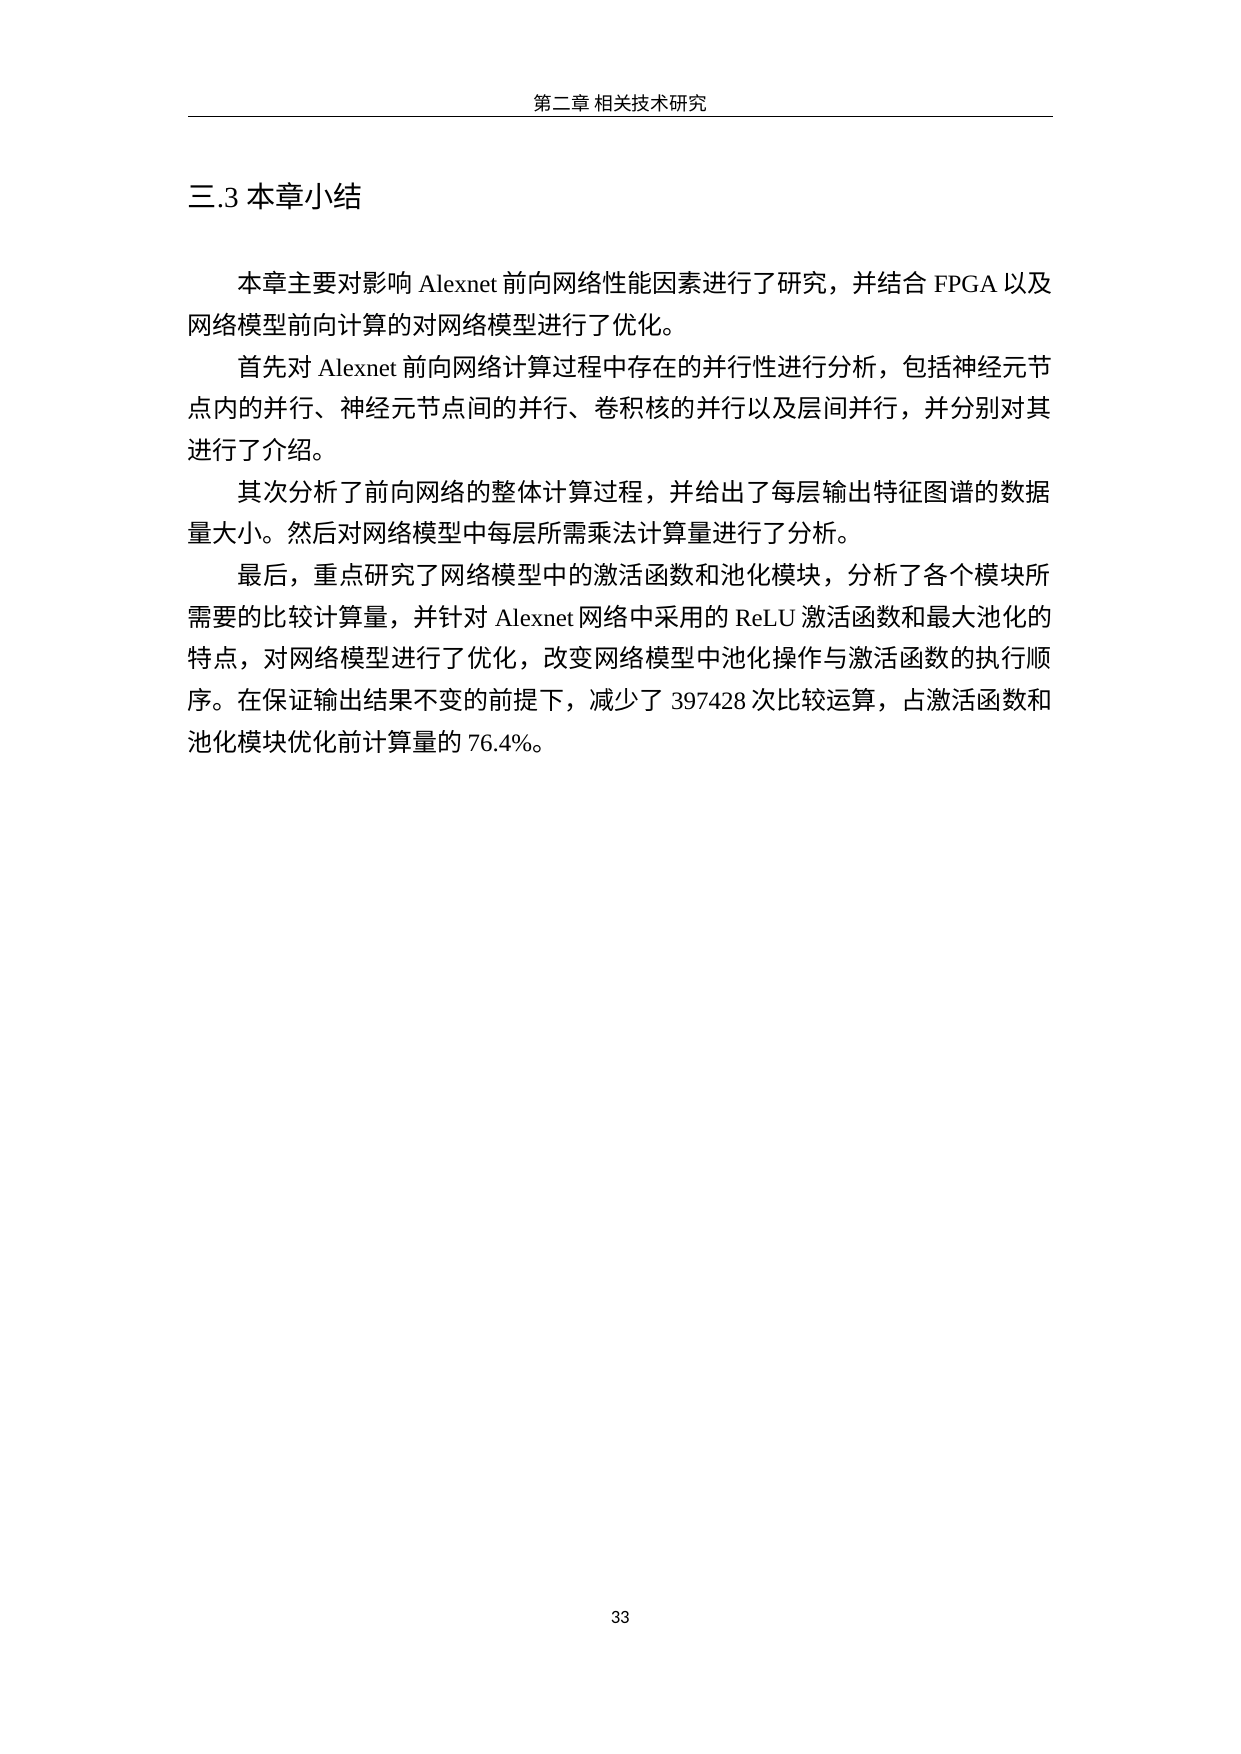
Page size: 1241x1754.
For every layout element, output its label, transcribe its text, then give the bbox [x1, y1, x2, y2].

text 最后，重点研究了网络模型中的激活函数和池化模块，分析了各个模块所需要的比较计算量，并针对Alexnet网络中采用的ReLU激活函数和最大池化的特点，对网络模型进行了优化，改变网络模型中池化操作与激活函数的执行顺序。在保证输出结果不变的前提下，减少了397428次比较运算，占激活函数和池化模块优化前计算量的76.4%。 [187, 551, 1053, 759]
text 本章主要对影响Alexnet前向网络性能因素进行了研究，并结合FPGA以及网络模型前向计算的对网络模型进行了优化。 [187, 259, 1053, 343]
text 首先对Alexnet前向网络计算过程中存在的并行性进行分析，包括神经元节点内的并行、神经元节点间的并行、卷积核的并行以及层间并行，并分别对其进行了介绍。 [187, 343, 1053, 468]
text 本章小结 [187, 162, 1053, 227]
text 其次分析了前向网络的整体计算过程，并给出了每层输出特征图谱的数据量大小。然后对网络模型中每层所需乘法计算量进行了分析。 [187, 468, 1053, 551]
